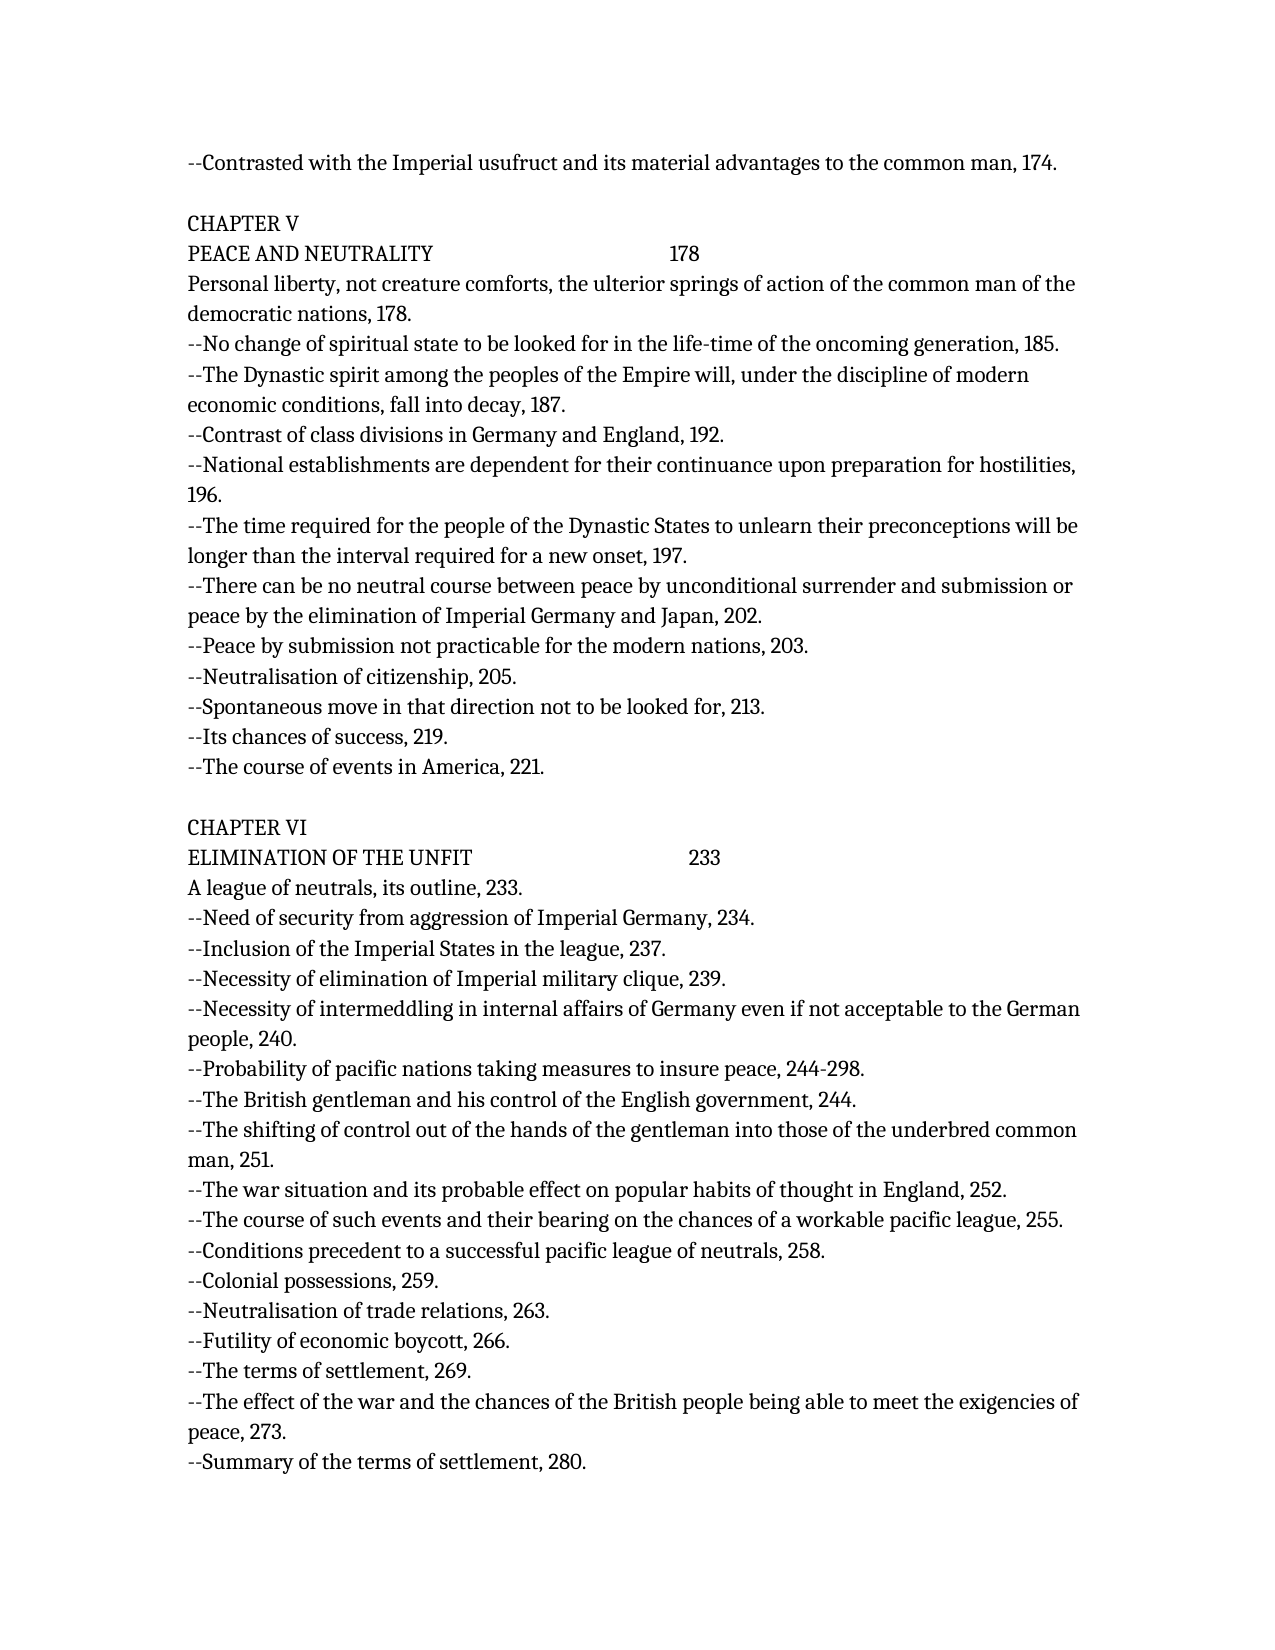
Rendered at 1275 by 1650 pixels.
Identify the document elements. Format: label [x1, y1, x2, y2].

text [187, 150, 1087, 1475]
